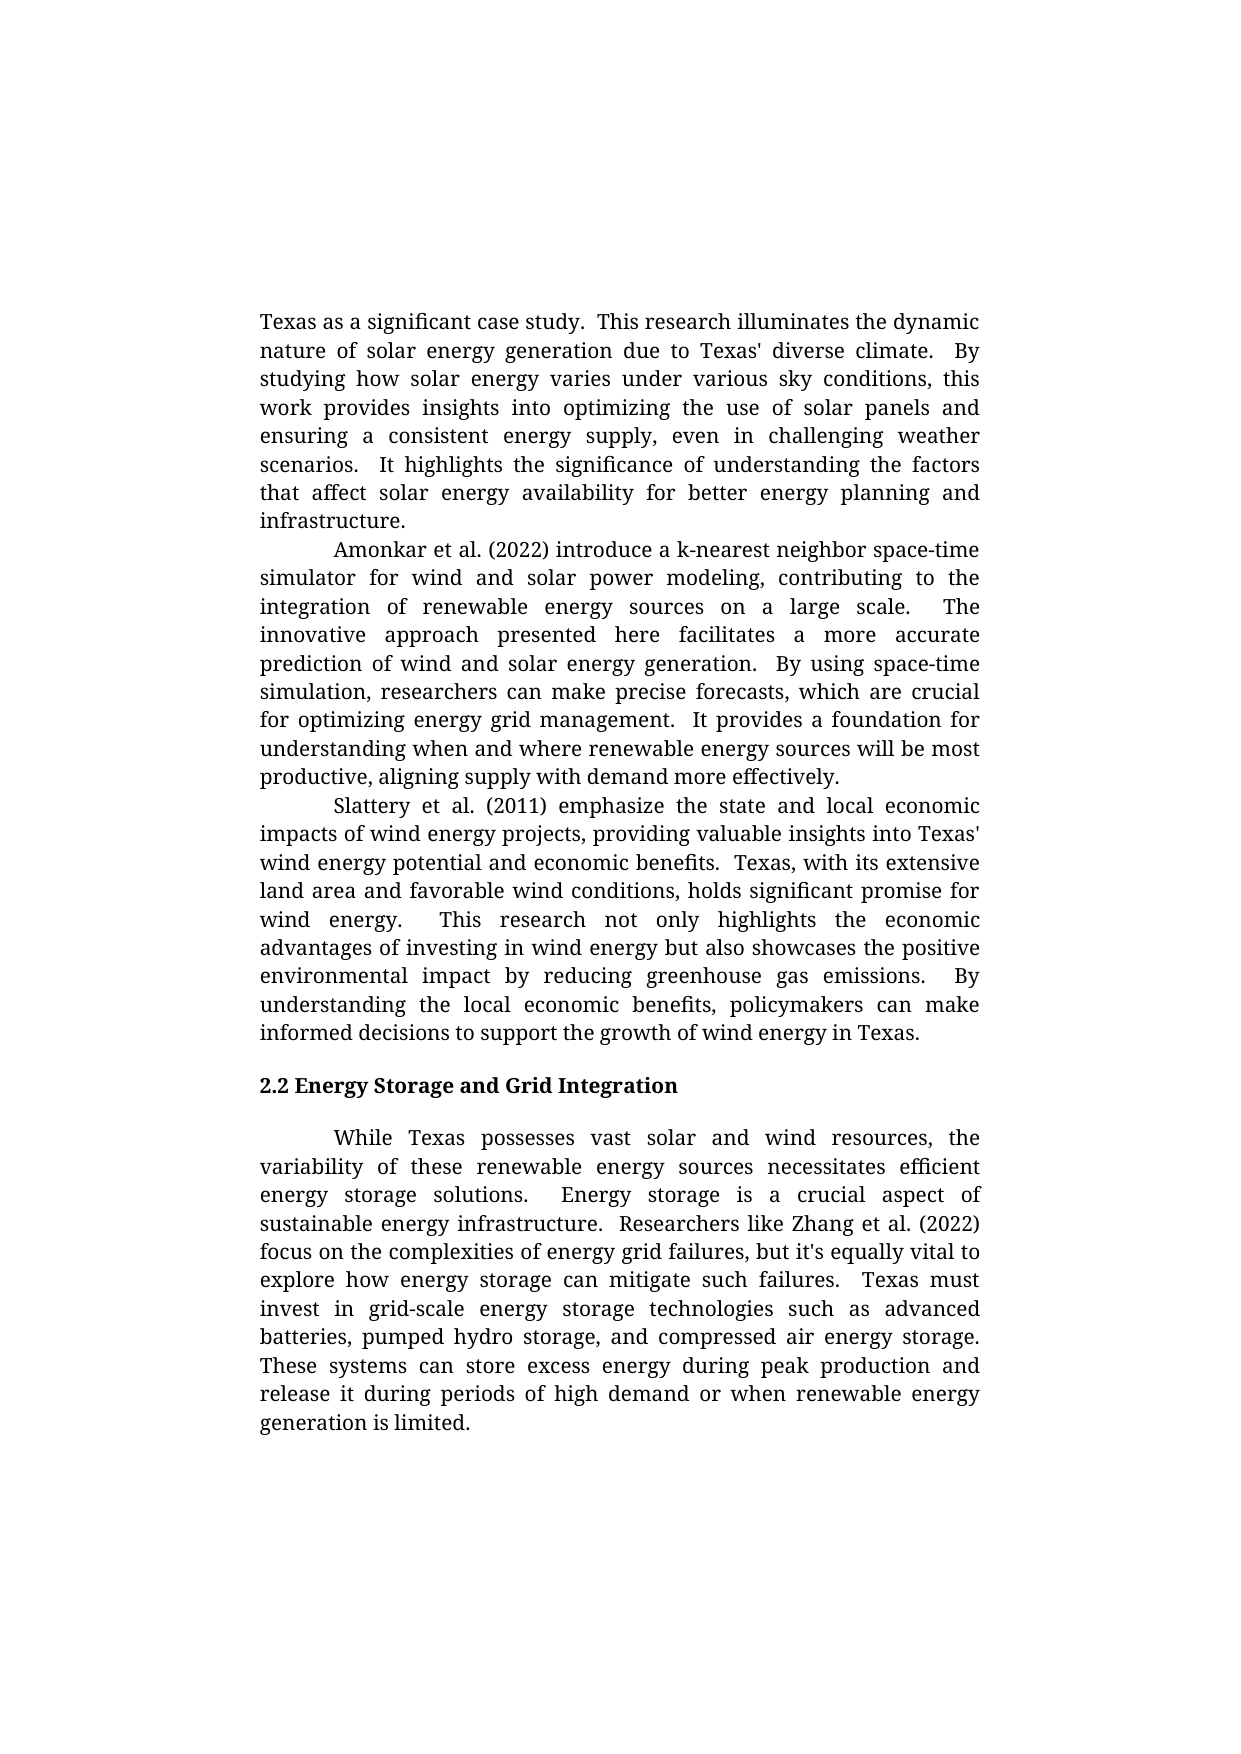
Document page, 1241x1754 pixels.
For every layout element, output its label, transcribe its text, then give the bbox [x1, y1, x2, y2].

text While Texas possesses vast solar and wind resources, the variability of these renewable energy sources necessitates efficient energy storage solutions. Energy storage is a crucial aspect of sustainable energy infrastructure. Researchers like Zhang et al. (2022) focus on the complexities of energy grid failures, but it's equally vital to explore how energy storage can mitigate such failures. Texas must invest in grid-scale energy storage technologies such as advanced batteries, pumped hydro storage, and compressed air energy storage. These systems can store excess energy during peak production and release it during periods of high demand or when renewable energy generation is limited. [259, 1123, 981, 1436]
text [259, 307, 981, 535]
text Slattery et al. (2011) emphasize the state and local economic impacts of wind energy projects, providing valuable insights into Texas' wind energy potential and economic benefits. Texas, with its extensive land area and favorable wind conditions, holds significant promise for wind energy. This research not only highlights the economic advantages of investing in wind energy but also showcases the positive environmental impact by reducing greenhouse gas emissions. By understanding the local economic benefits, policymakers can make informed decisions to support the growth of wind energy in Texas. [259, 791, 981, 1047]
text Amonkar et al. (2022) introduce a k-nearest neighbor space-time simulator for wind and solar power modeling, contributing to the integration of renewable energy sources on a large scale. The innovative approach presented here facilitates a more accurate prediction of wind and solar energy generation. By using space-time simulation, researchers can make precise forecasts, which are crucial for optimizing energy grid management. It provides a foundation for understanding when and where renewable energy sources will be most productive, aligning supply with demand more effectively. [259, 535, 981, 791]
text 2.2 Energy Storage and Grid Integration [259, 1071, 981, 1099]
